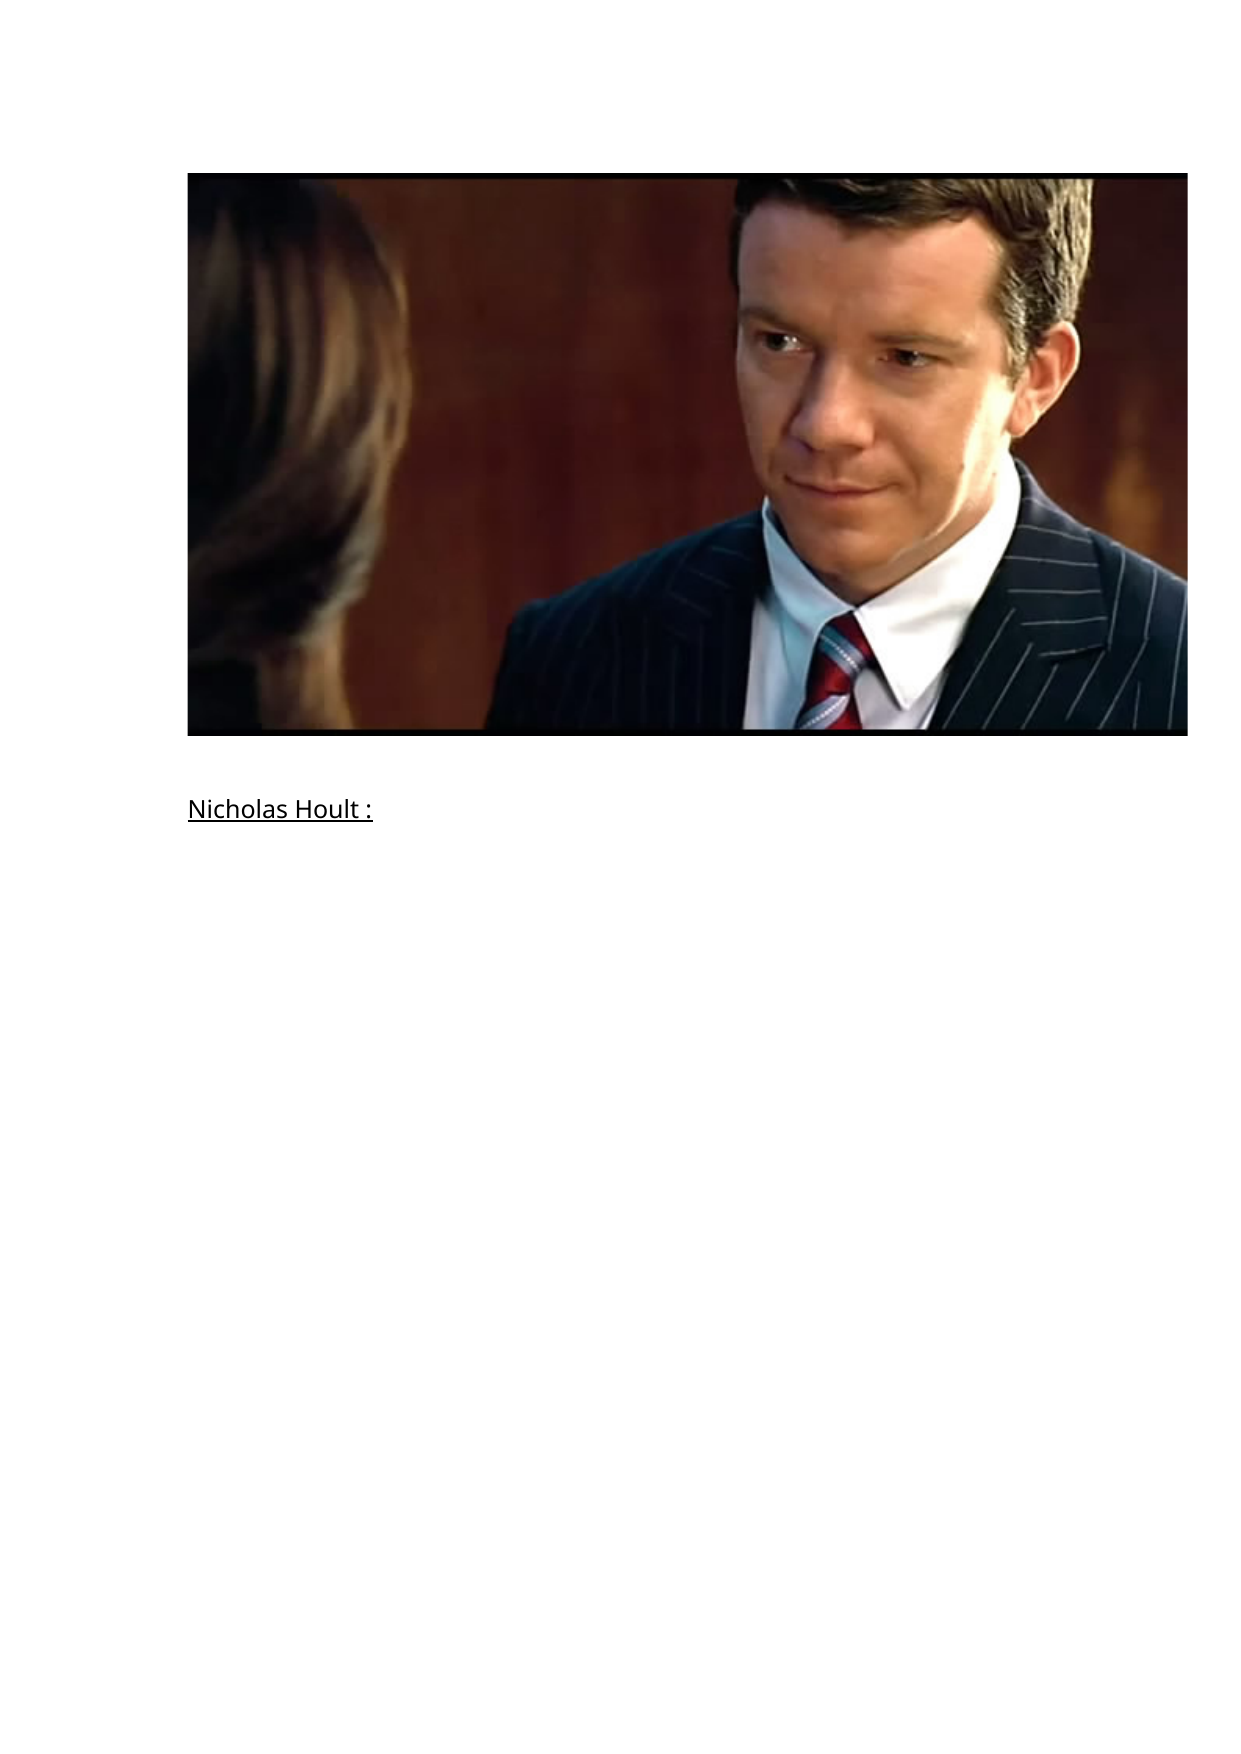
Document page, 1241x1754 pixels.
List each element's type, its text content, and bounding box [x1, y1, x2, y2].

text Nicholas Hoult : [187, 776, 1053, 841]
picture [187, 173, 1188, 736]
